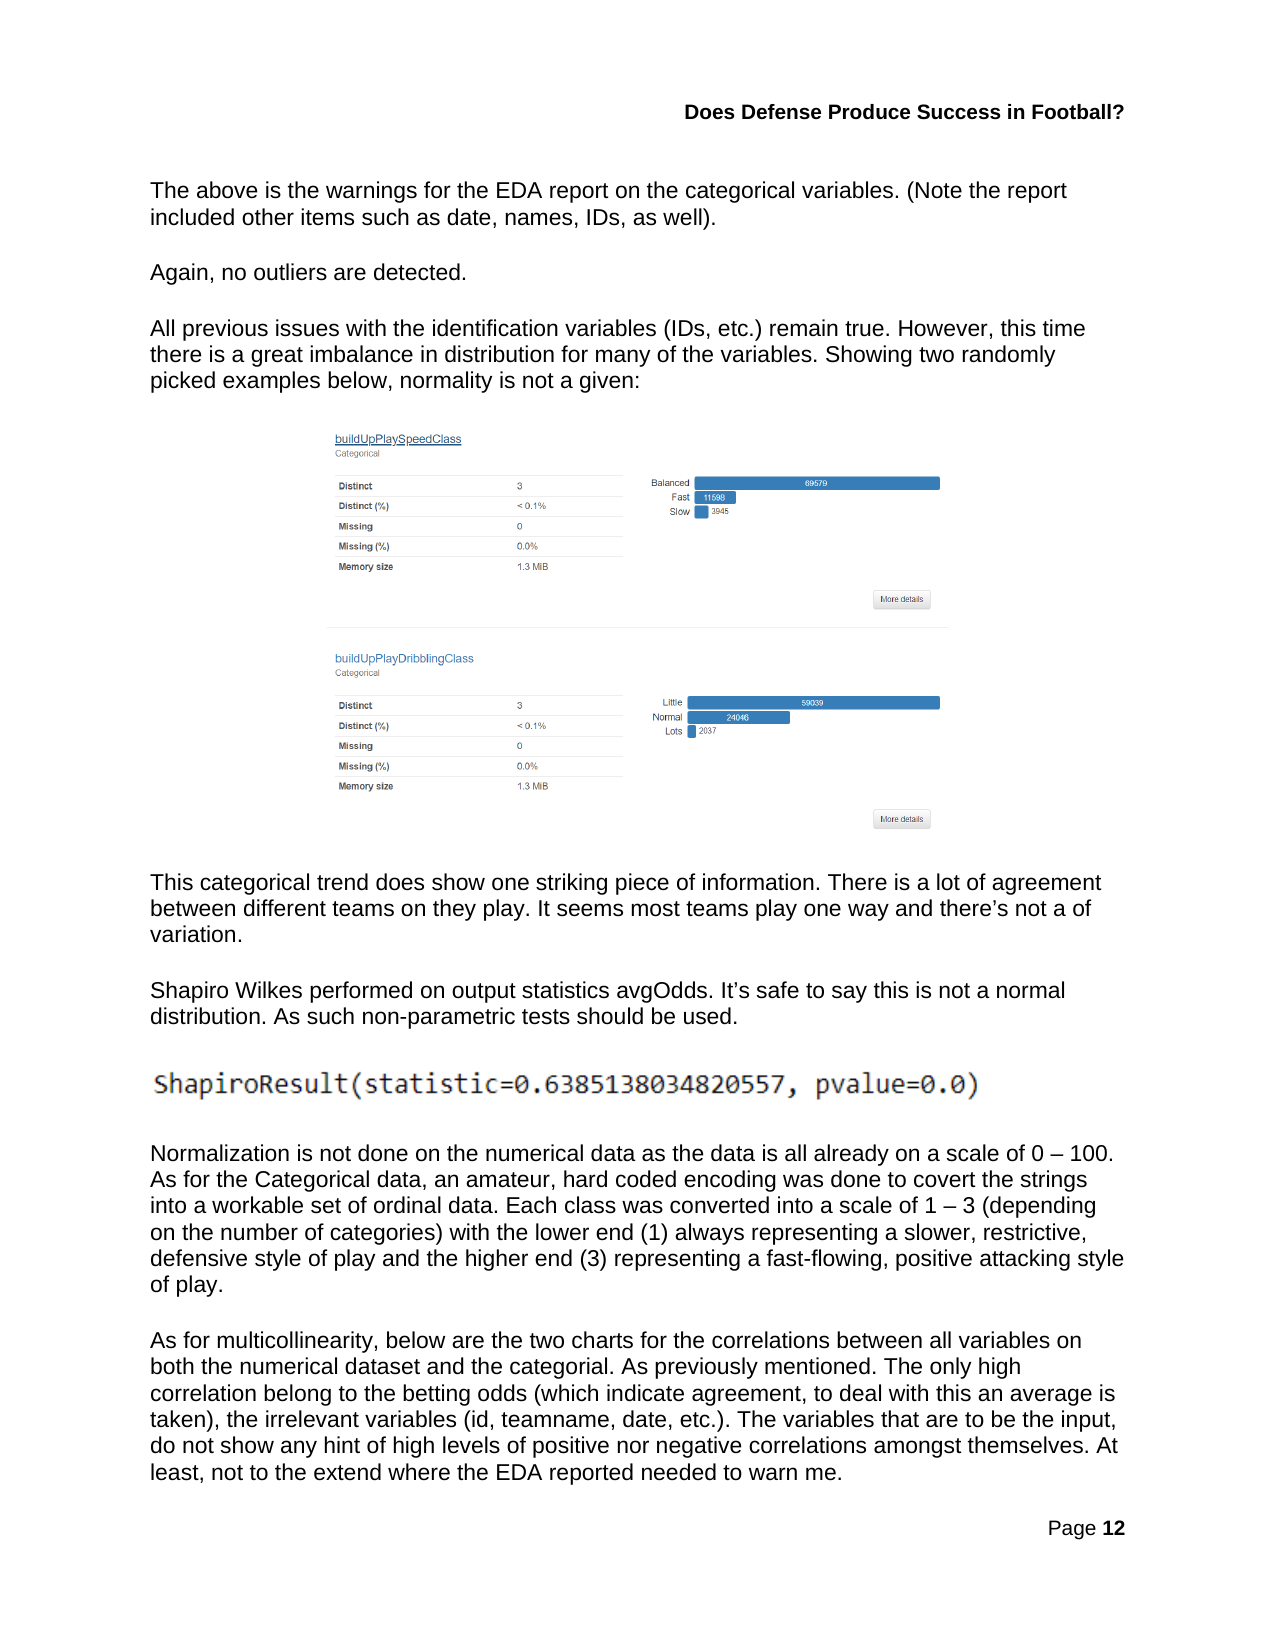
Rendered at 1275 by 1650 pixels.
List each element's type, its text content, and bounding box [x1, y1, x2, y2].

picture [326, 422, 949, 840]
picture [150, 1058, 991, 1111]
text Again, no outliers are detected. [150, 259, 1125, 285]
text This categorical trend does show one striking piece of information. There is a lot of agreement between different teams on they play. It seems most teams play one way and there’s not a of variation. [150, 869, 1125, 948]
text All previous issues with the identification variables (IDs, etc.) remain true. However, this time there is a great imbalance in distribution for many of the variables. Showing two randomly picked examples below, normality is not a given: [150, 314, 1125, 394]
text The above is the warnings for the EDA report on the categorical variables. (Note the report included other items such as date, names, IDs, as well). [150, 177, 1125, 230]
text Shapiro Wilkes performed on output statistics avgOdds. It’s safe to say this is not a normal distribution. As such non-parametric tests should be used. [150, 977, 1125, 1029]
text As for multicollinearity, below are the two charts for the correlations between all variables on both the numerical dataset and the categorial. As previously mentioned. The only high correlation belong to the betting odds (which indicate agreement, to deal with this an average is taken), the irrelevant variables (id, teamname, date, etc.). The variables that are to be the input, do not show any hint of high levels of positive nor negative correlations amongst themselves. At least, not to the extend where the EDA reported needed to warn me. [150, 1327, 1125, 1485]
text Normalization is not done on the numerical data as the data is all already on a scale of 0 – 100. As for the Categorical data, an amateur, hard coded encoding was done to covert the strings into a workable set of ordinal data. Each class was converted into a scale of 1 – 3 (depending on the number of categories) with the lower end (1) always representing a slower, restrictive, defensive style of play and the higher end (3) representing a fast-flowing, positive attacking style of play. [150, 1139, 1125, 1298]
